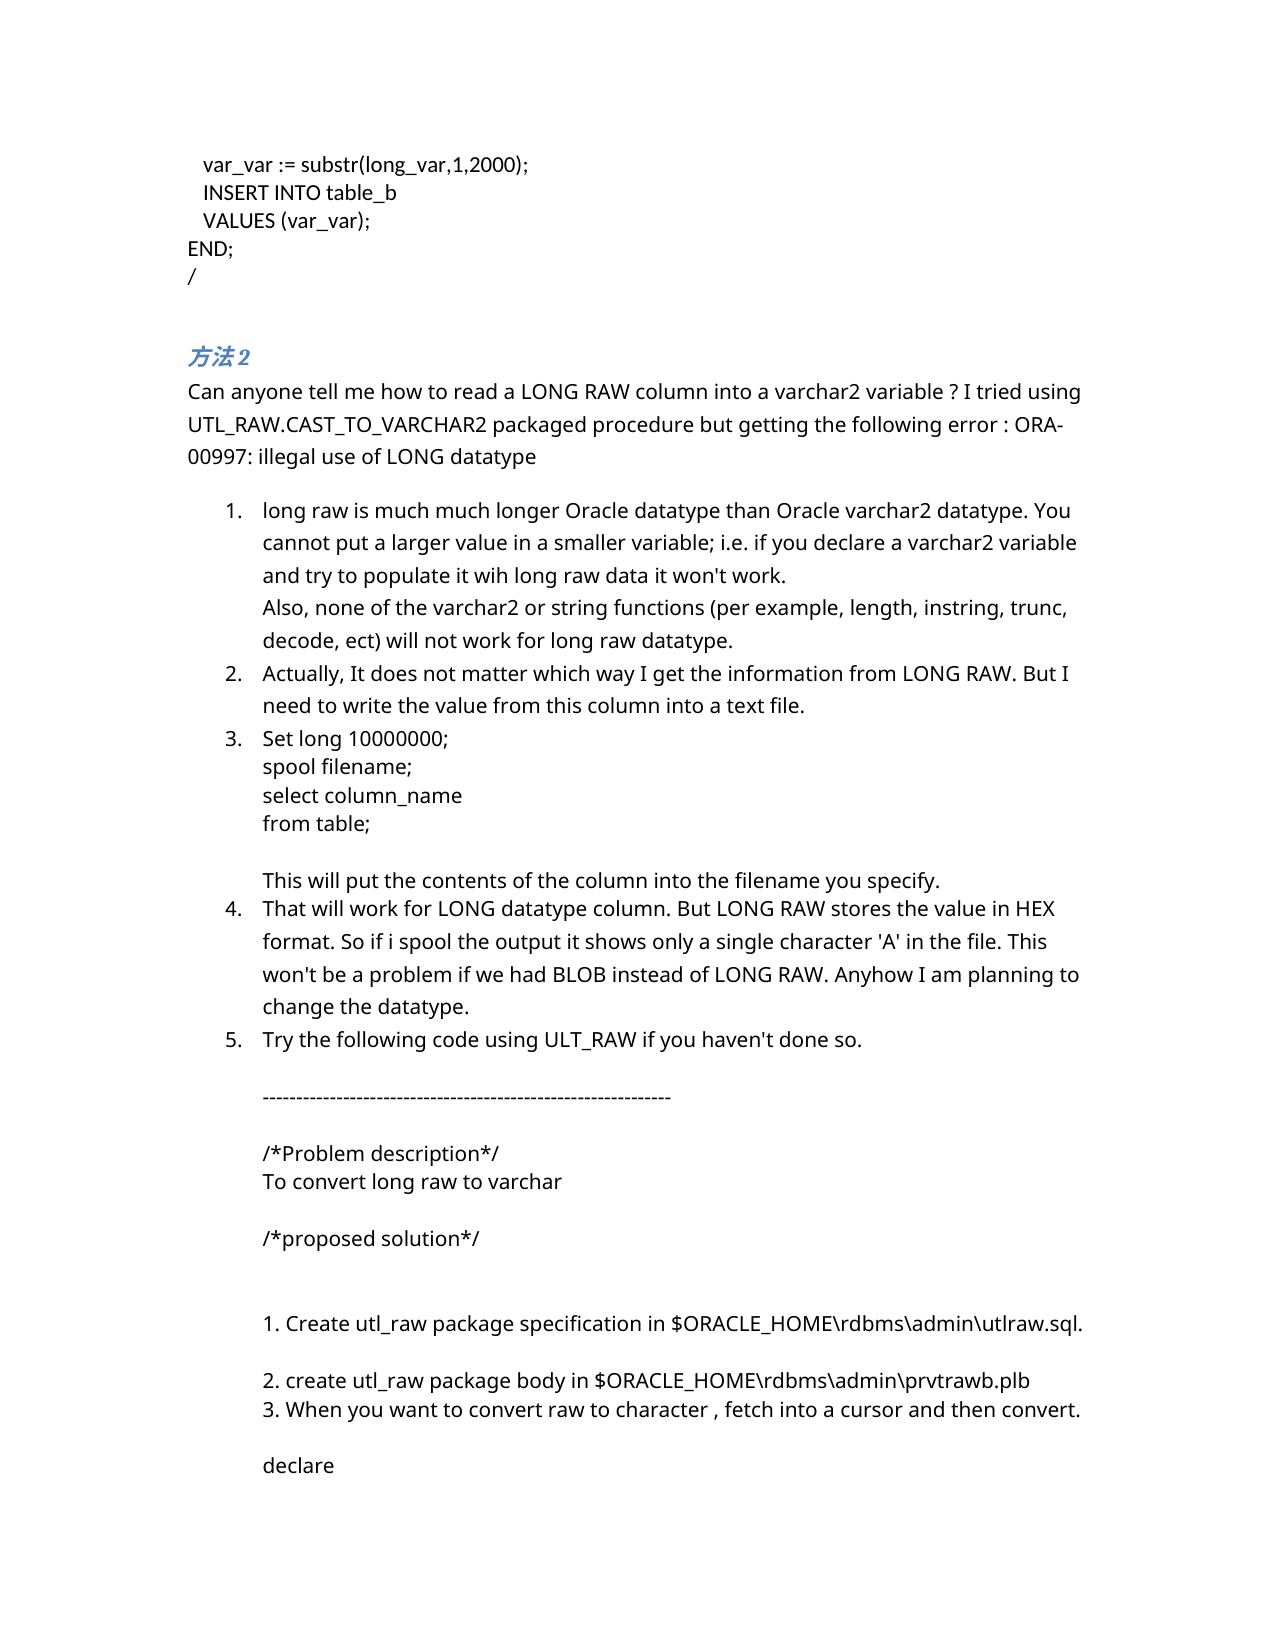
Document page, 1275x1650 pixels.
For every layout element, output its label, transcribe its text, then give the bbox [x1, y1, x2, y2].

text VALUES (var_var); [187, 206, 1087, 234]
list That will work for LONG datatype column. But LONG RAW stores the value in HEX format. So if i spool the output it shows only a single character 'A' in the file. This won't be a problem if we had BLOB instead of LONG RAW. Anyhow I am planning to change the datatype. [225, 894, 1087, 1021]
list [225, 1025, 1087, 1480]
text var_var := substr(long_var,1,2000); [187, 150, 1087, 178]
text INSERT INTO table_b [187, 178, 1087, 206]
text Can anyone tell me how to read a LONG RAW column into a varchar2 variable ? I tried using UTL_RAW.CAST_TO_VARCHAR2 packaged procedure but getting the following error : ORA-00997: illegal use of LONG datatype [187, 377, 1087, 471]
subtitle 方法2 [187, 339, 1087, 372]
text / [187, 262, 1087, 290]
list long raw is much much longer Oracle datatype than Oracle varchar2 datatype. You cannot put a larger value in a smaller variable; i.e. if you declare a varchar2 variable and try to populate it wih long raw data it won't work. Also, none of the varchar2 or string functions (per example, length, instring, trunc, decode, ect) will not work for long raw datatype. [225, 496, 1087, 654]
list Actually, It does not matter which way I get the information from LONG RAW. But I need to write the value from this column into a text file. [225, 659, 1087, 720]
list Set long 10000000; spool filename; select column_name from table; This will put the contents of the column into the filename you specify. [225, 724, 1087, 894]
text END; [187, 234, 1087, 262]
